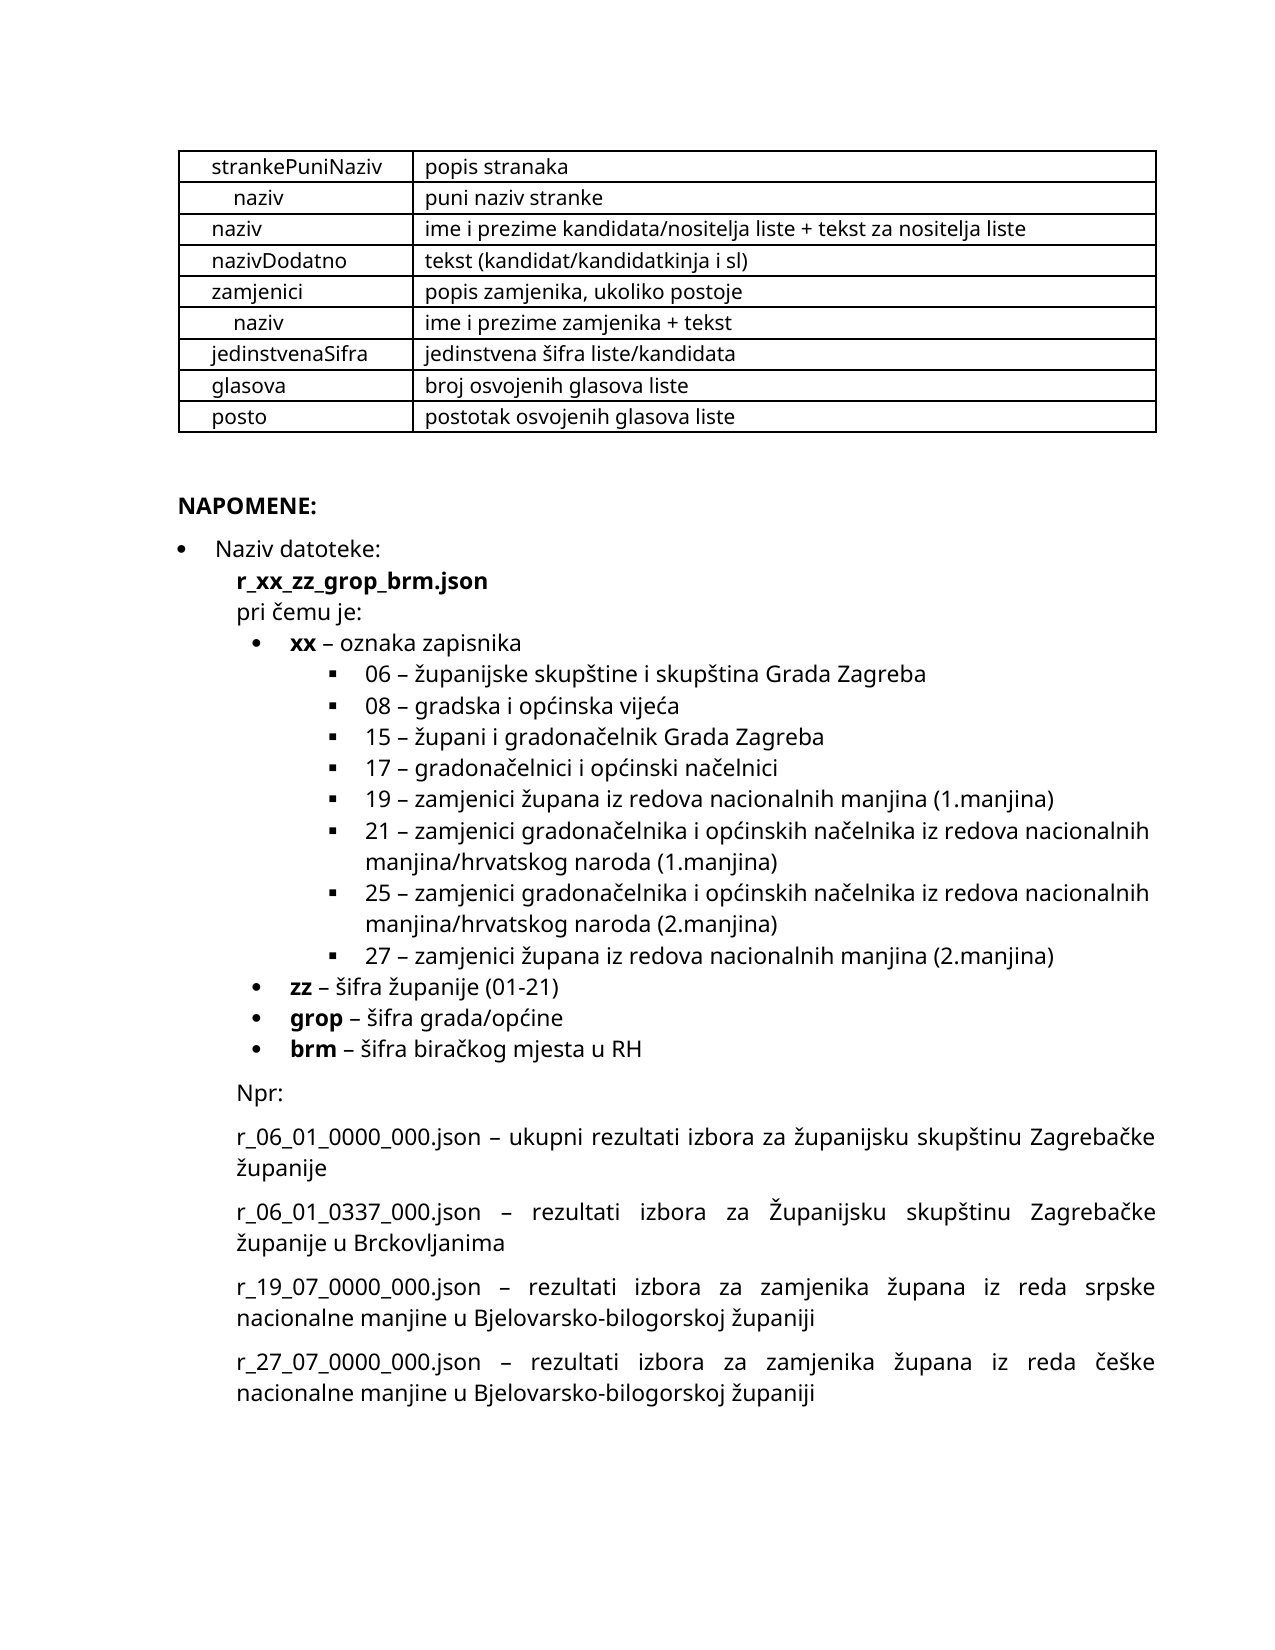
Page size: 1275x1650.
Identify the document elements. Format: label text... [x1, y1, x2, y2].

list 27 – zamjenici župana iz redova nacionalnih manjina (2.manjina) [327, 939, 1157, 971]
list xx – oznaka zapisnika [252, 627, 1157, 658]
table_cell broj osvojenih glasova liste [414, 371, 1155, 400]
text r_27_07_0000_000.json – rezultati izbora za zamjenika župana iz reda češke nacionalne manjine u Bjelovarsko-bilogorskoj županiji [236, 1346, 1157, 1408]
text r_06_01_0000_000.json – ukupni rezultati izbora za županijsku skupštinu Zagrebačke županije [236, 1121, 1157, 1183]
table_cell ime i prezime zamjenika + tekst [414, 308, 1155, 337]
list 15 – župani i gradonačelnik Grada Zagreba [327, 721, 1157, 752]
table_cell jedinstvena šifra liste/kandidata [414, 340, 1155, 369]
text Npr: [236, 1077, 1157, 1108]
list grop – šifra grada/općine [252, 1002, 1157, 1033]
table_cell nazivDodatno [180, 246, 412, 275]
table_cell popis zamjenika, ukoliko postoje [414, 277, 1155, 306]
table_cell naziv [180, 308, 412, 337]
table_cell ime i prezime kandidata/nositelja liste + tekst za nositelja liste [414, 215, 1155, 244]
list r_xx_zz_grop_brm.json [215, 564, 1157, 596]
list 21 – zamjenici gradonačelnika i općinskih načelnika iz redova nacionalnih manjina/hrvatskog naroda (1.manjina) [327, 814, 1157, 877]
table_cell zamjenici [180, 277, 412, 306]
table_cell tekst (kandidat/kandidatkinja i sl) [414, 246, 1155, 275]
text r_19_07_0000_000.json – rezultati izbora za zamjenika župana iz reda srpske nacionalne manjine u Bjelovarsko-bilogorskoj županiji [236, 1271, 1157, 1333]
table_cell postotak osvojenih glasova liste [414, 402, 1155, 431]
list 17 – gradonačelnici i općinski načelnici [327, 752, 1157, 783]
table_cell jedinstvenaSifra [180, 340, 412, 369]
list Naziv datoteke: [177, 533, 1157, 564]
table_cell glasova [180, 371, 412, 400]
text r_06_01_0337_000.json – rezultati izbora za Županijsku skupštinu Zagrebačke županije u Brckovljanima [236, 1196, 1157, 1258]
list 25 – zamjenici gradonačelnika i općinskih načelnika iz redova nacionalnih manjina/hrvatskog naroda (2.manjina) [327, 877, 1157, 939]
list brm – šifra biračkog mjesta u RH [252, 1033, 1157, 1064]
table_cell posto [180, 402, 412, 431]
table_cell popis stranaka [414, 152, 1155, 181]
table_cell naziv [180, 183, 412, 212]
table_cell naziv [180, 215, 412, 244]
list 19 – zamjenici župana iz redova nacionalnih manjina (1.manjina) [327, 783, 1157, 814]
table_cell strankePuniNaziv [180, 152, 412, 181]
list pri čemu je: [215, 596, 1157, 627]
list zz – šifra županije (01-21) [252, 971, 1157, 1002]
table_cell puni naziv stranke [414, 183, 1155, 212]
list 06 – županijske skupštine i skupština Grada Zagreba [327, 658, 1157, 689]
list 08 – gradska i općinska vijeća [327, 689, 1157, 721]
text NAPOMENE: [177, 489, 1157, 521]
